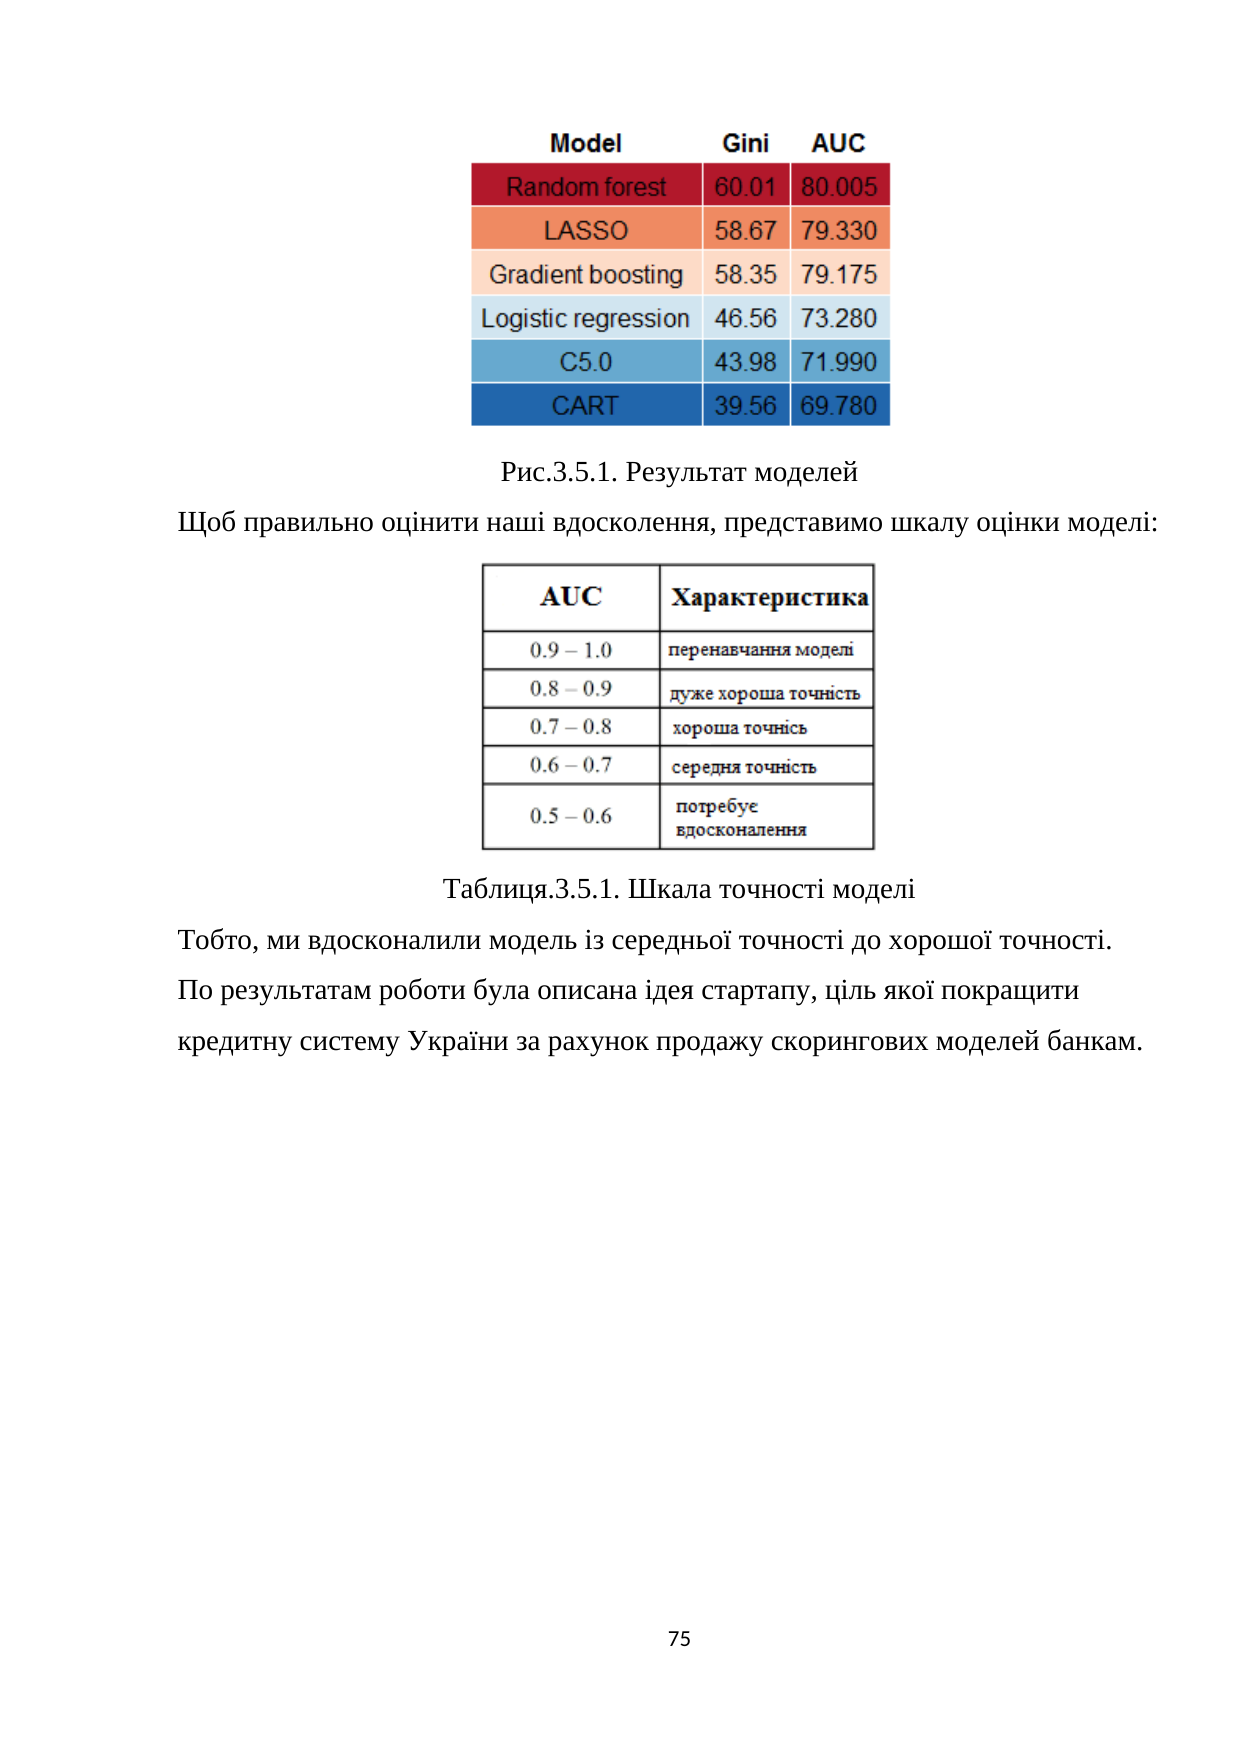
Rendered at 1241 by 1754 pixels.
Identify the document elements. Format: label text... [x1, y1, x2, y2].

list Тобто, ми вдосконалили модель із середньої точності до хорошої точності. [177, 922, 1181, 956]
picture [453, 118, 905, 440]
list Таблиця.3.5.1. Шкала точності моделі [177, 872, 1181, 905]
list По результатам роботи була описана ідея стартапу, ціль якої покращити кредитну систему України за рахунок продажу скорингових моделей банкам. [177, 972, 1181, 1056]
list Щоб правильно оцінити наші вдосколення, представимо шкалу оцінки моделі: [177, 504, 1181, 538]
list Рис.3.5.1. Результат моделей [177, 454, 1181, 487]
picture [476, 554, 882, 858]
